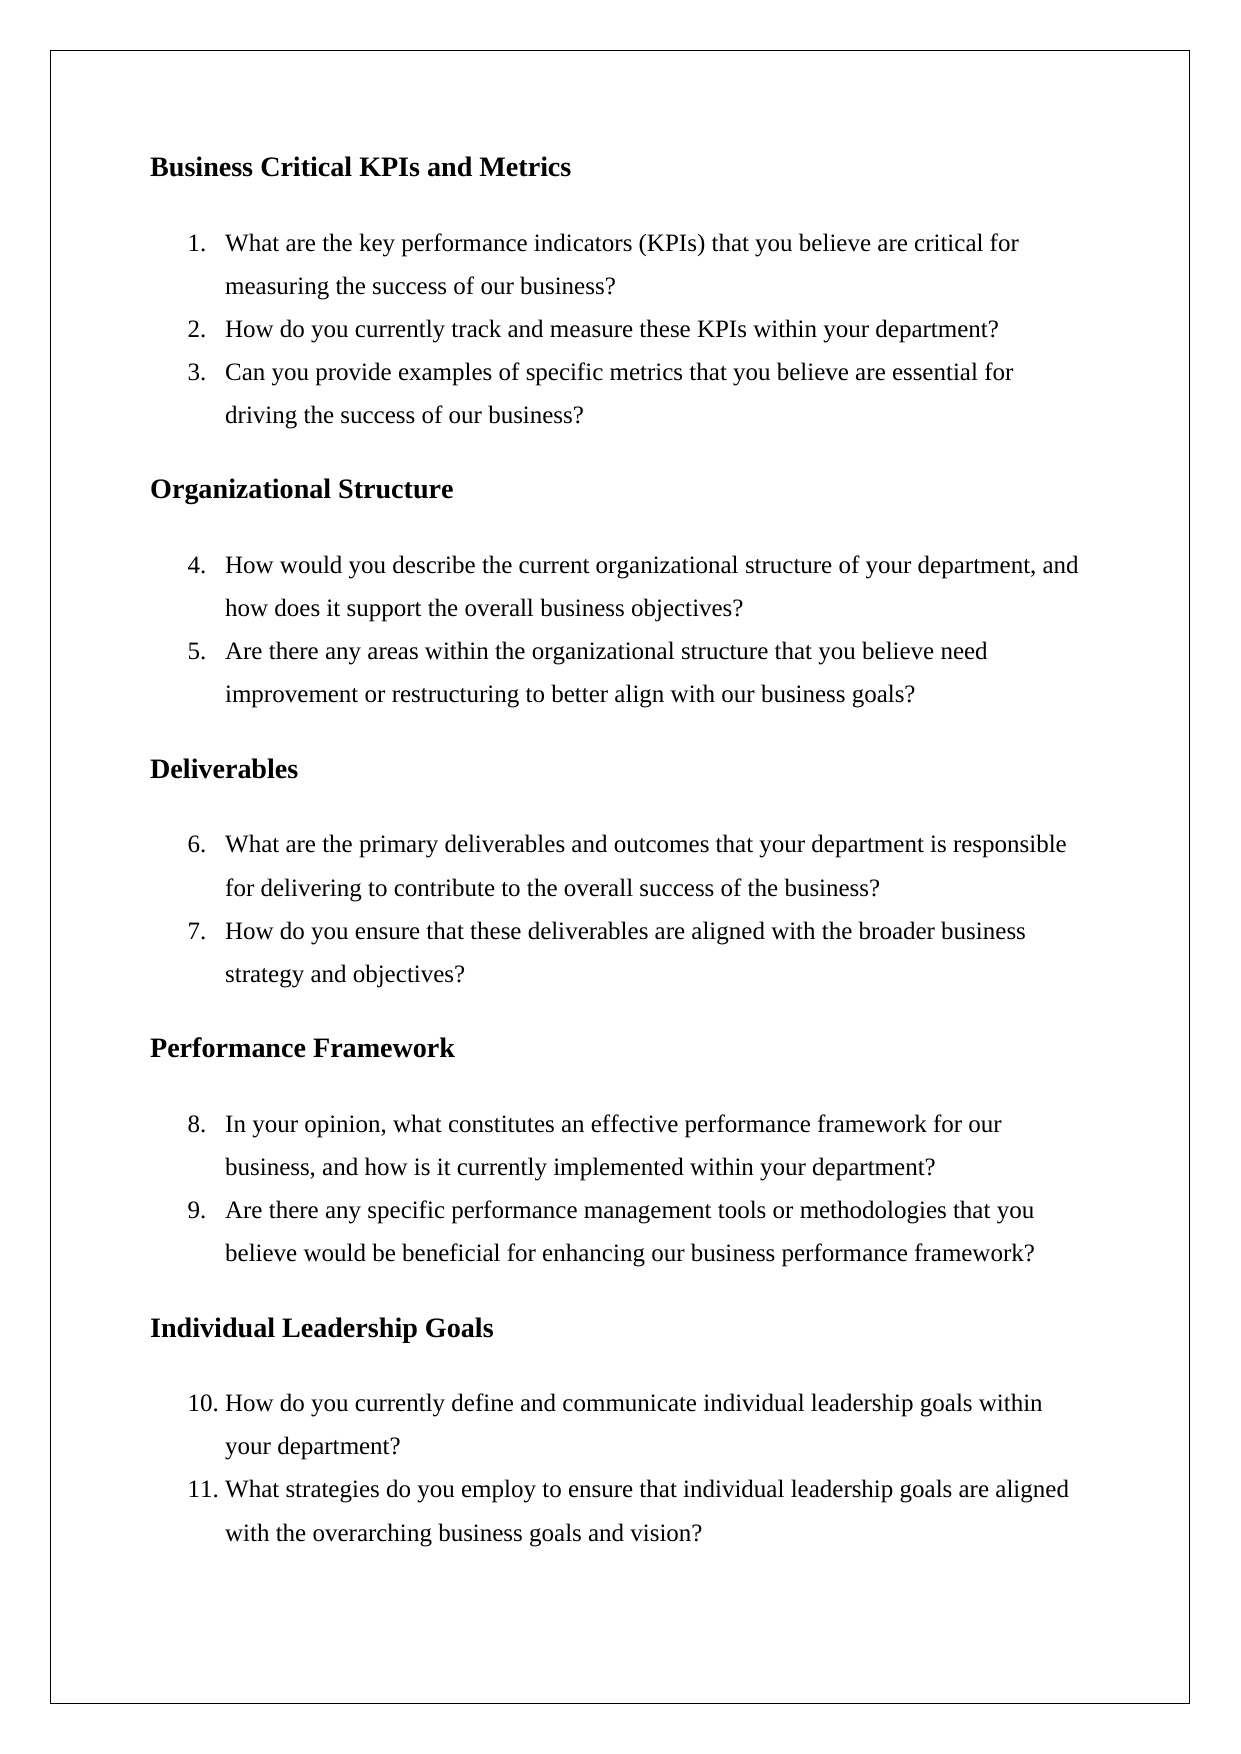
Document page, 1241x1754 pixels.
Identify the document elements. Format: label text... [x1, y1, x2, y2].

list What are the key performance indicators (KPIs) that you believe are critical for measuring the success of our business? [187, 228, 1090, 299]
list In your opinion, what constitutes an effective performance framework for our business, and how is it currently implemented within your department? [187, 1109, 1090, 1181]
list Can you provide examples of specific metrics that you believe are essential for driving the success of our business? [187, 357, 1090, 429]
text Organizational Structure [150, 472, 1090, 505]
list How would you describe the current organizational structure of your department, and how does it support the overall business objectives? [187, 550, 1090, 622]
list How do you currently track and measure these KPIs within your department? [187, 314, 1090, 343]
list Are there any specific performance management tools or methodologies that you believe would be beneficial for enhancing our business performance framework? [187, 1195, 1090, 1267]
list How do you ensure that these deliverables are aligned with the broader business strategy and objectives? [187, 916, 1090, 988]
text Business Critical KPIs and Metrics [150, 150, 1090, 182]
list What are the primary deliverables and outcomes that your department is responsible for delivering to contribute to the overall success of the business? [187, 829, 1090, 901]
list How do you currently define and communicate individual leadership goals within your department? [187, 1388, 1090, 1460]
list What strategies do you employ to ensure that individual leadership goals are aligned with the overarching business goals and vision? [187, 1474, 1090, 1546]
list Are there any areas within the organizational structure that you believe need improvement or restructuring to better align with our business goals? [187, 636, 1090, 708]
text Deliverables [150, 752, 1090, 784]
text Individual Leadership Goals [150, 1311, 1090, 1343]
text Performance Framework [150, 1031, 1090, 1064]
